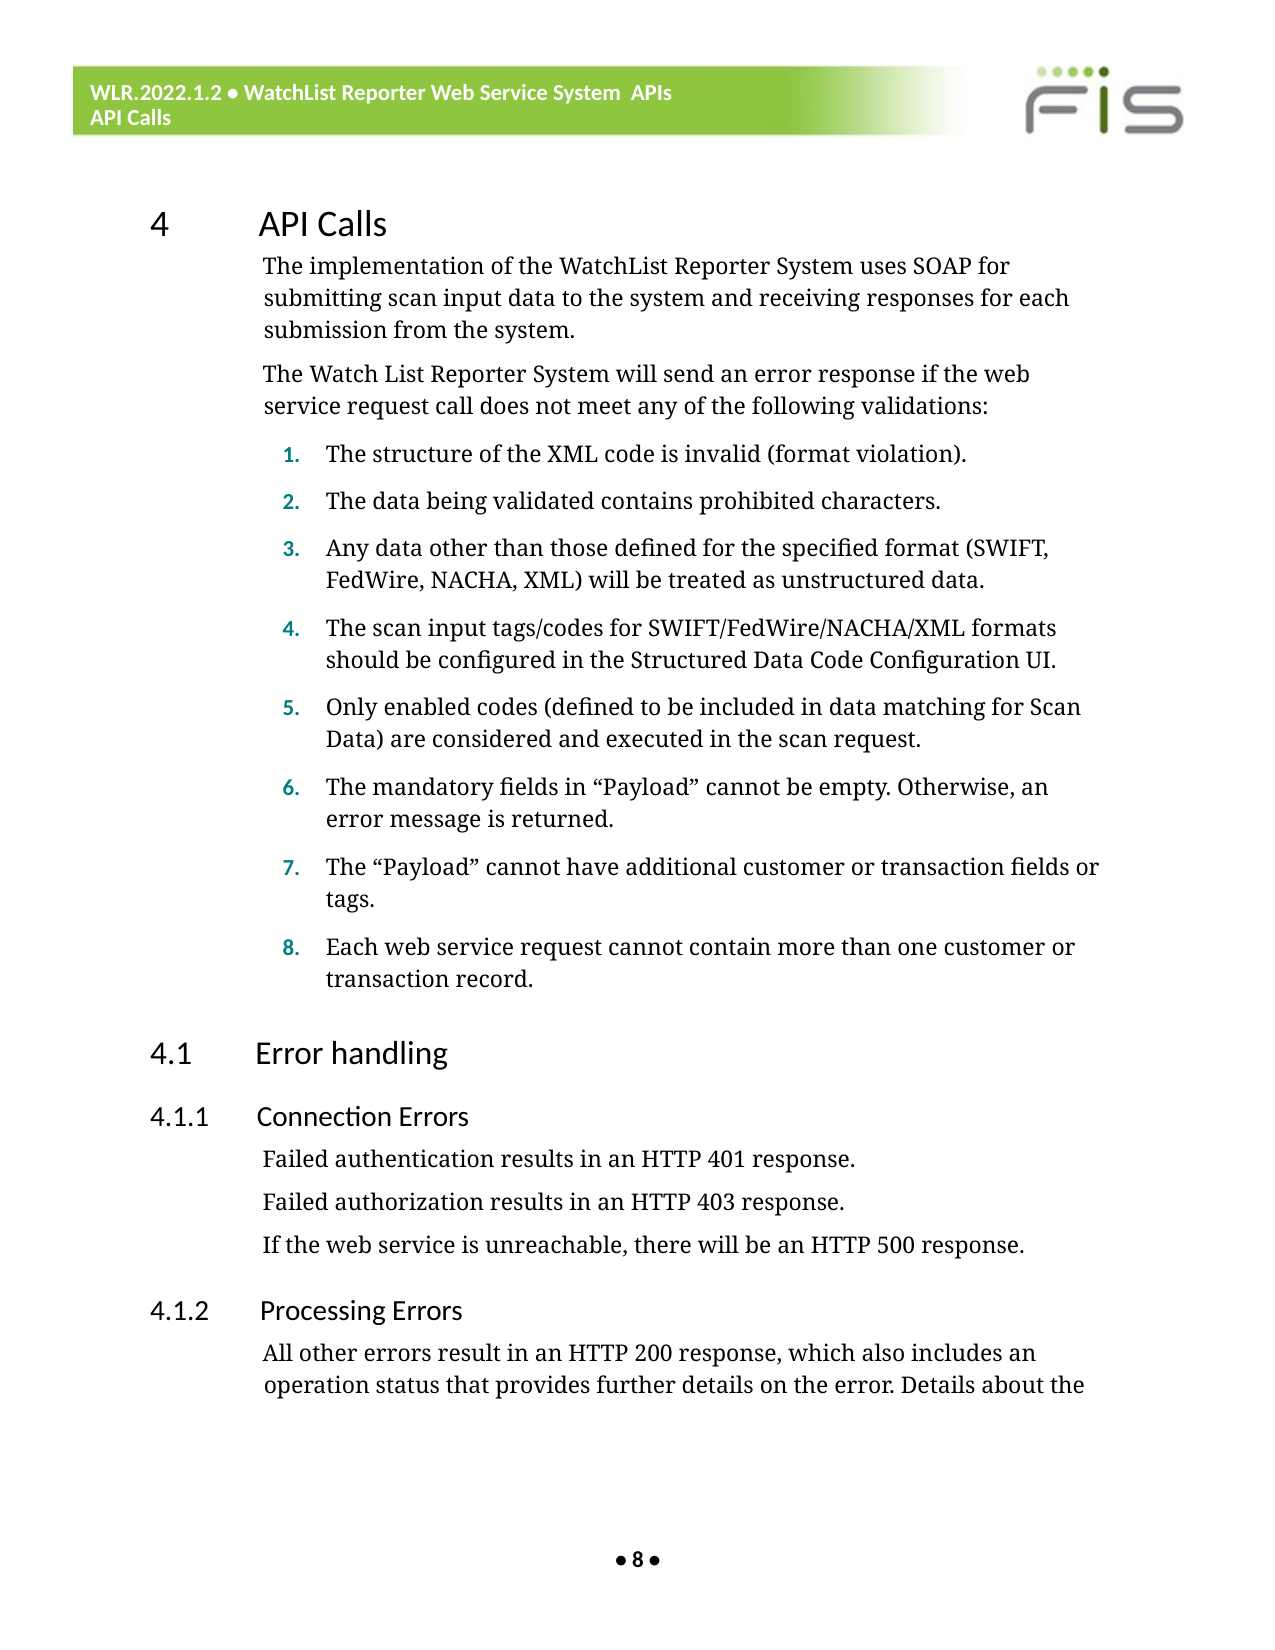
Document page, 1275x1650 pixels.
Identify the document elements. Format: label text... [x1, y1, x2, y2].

text The implementation of the WatchList Reporter System uses SOAP for submitting scan input data to the system and receiving responses for each submission from the system. [262, 250, 1108, 346]
picture [73, 65, 1185, 138]
text If the web service is unreachable, there will be an HTTP 500 response. [262, 1229, 1108, 1260]
subtitle 4.1.1 Connection Errors [150, 1098, 1108, 1134]
list Each web service request cannot contain more than one customer or transaction record. [282, 931, 1108, 994]
list The mandatory fields in “Payload” cannot be empty. Otherwise, an error message is returned. [282, 771, 1108, 834]
list The “Payload” cannot have additional customer or transaction fields or tags. [282, 851, 1108, 914]
text The Watch List Reporter System will send an error response if the web service request call does not meet any of the following validations: [262, 358, 1108, 422]
text Failed authorization results in an HTTP 403 response. [262, 1186, 1108, 1217]
list Only enabled codes (defined to be included in data matching for Scan Data) are considered and executed in the scan request. [282, 691, 1108, 754]
list The data being validated contains prohibited characters. [282, 485, 1108, 516]
subtitle 4.1.2 Processing Errors [150, 1292, 1108, 1328]
list The scan input tags/codes for SWIFT/FedWire/NACHA/XML formats should be configured in the Structured Data Code Configuration UI. [282, 612, 1108, 675]
list The structure of the XML code is invalid (format violation). [282, 438, 1108, 469]
text Failed authentication results in an HTTP 401 response. [262, 1143, 1108, 1174]
subtitle 4.1 Error handling [150, 1032, 1108, 1072]
subtitle 4 API Calls [150, 200, 1108, 246]
list Any data other than those defined for the specified format (SWIFT, FedWire, NACHA, XML) will be treated as unstructured data. [282, 532, 1108, 596]
